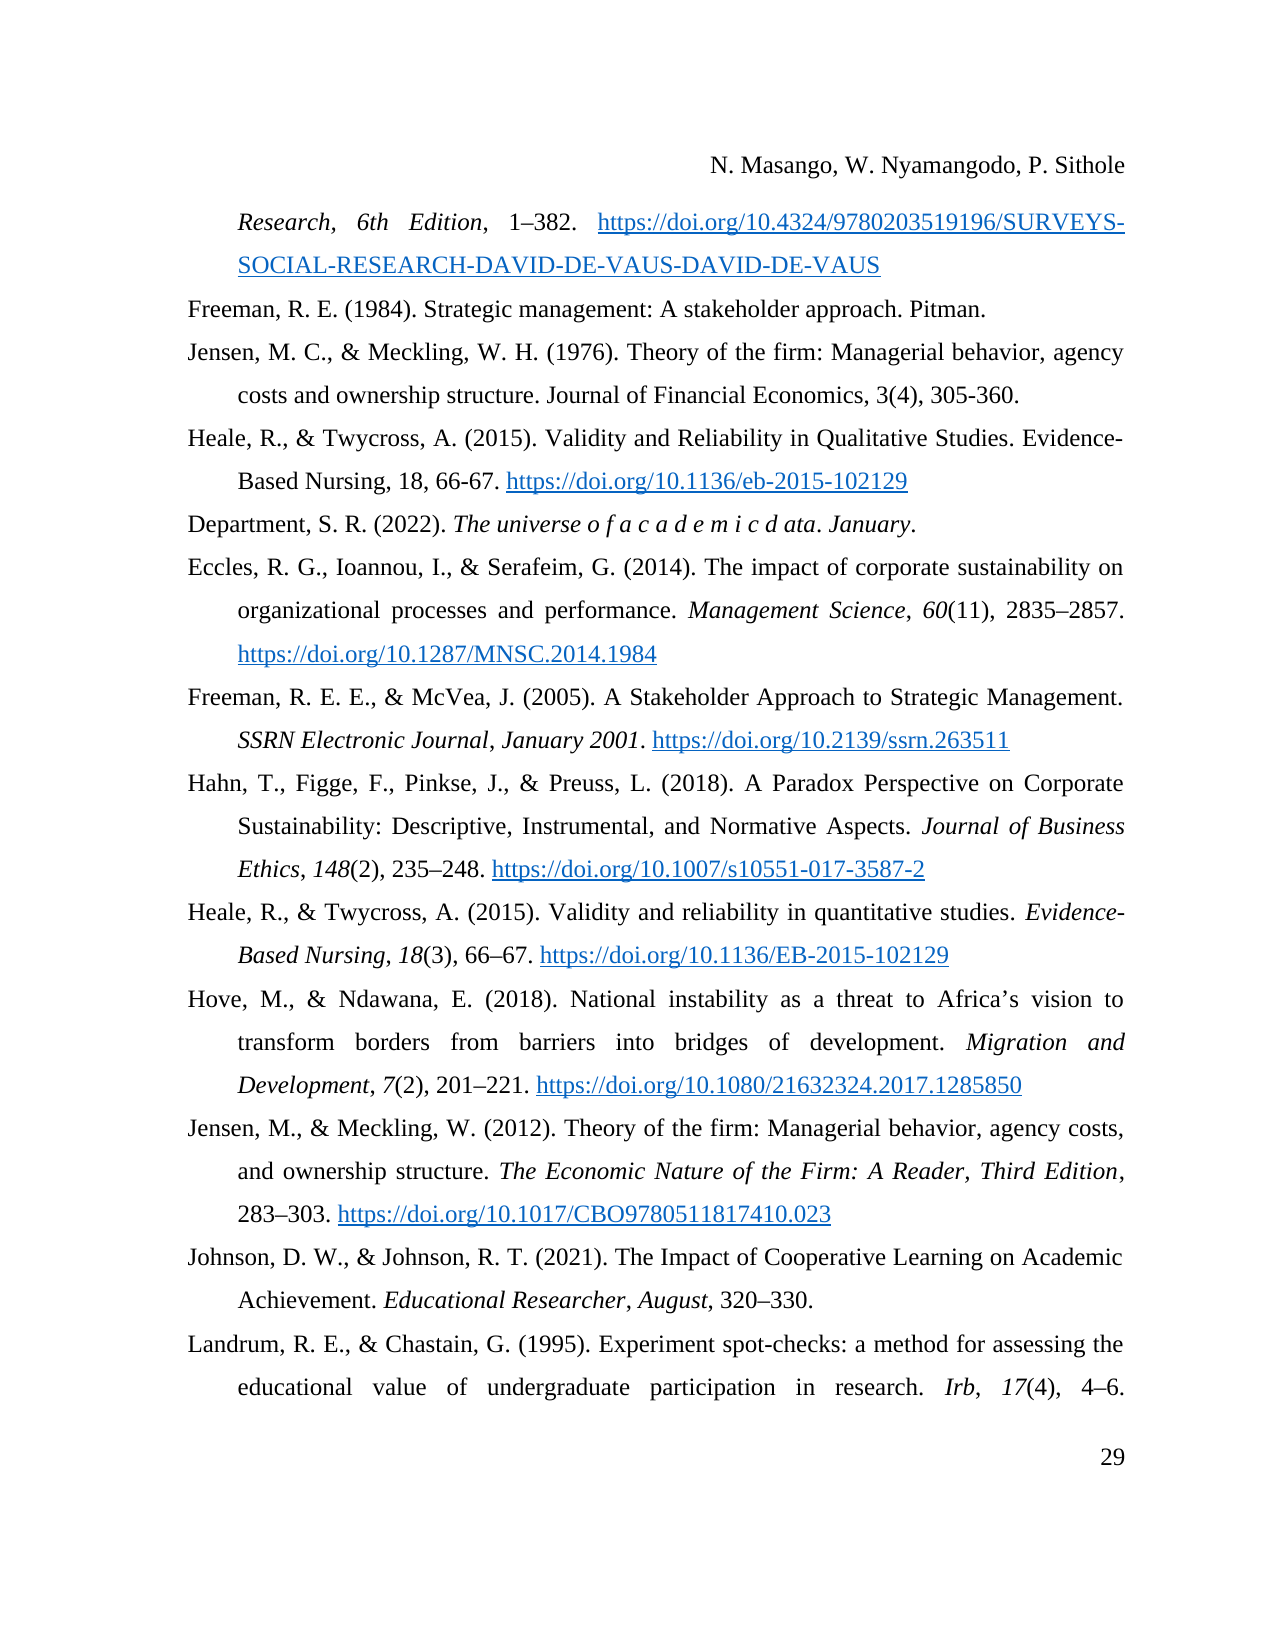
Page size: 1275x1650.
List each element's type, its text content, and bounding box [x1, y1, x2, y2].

text Heale, R., & Twycross, A. (2015). Validity and reliability in quantitative studies. Evidence-Based Nursing, 18(3), 66–67. https://doi.org/10.1136/EB-2015-102129 [187, 897, 1125, 969]
text Hove, M., & Ndawana, E. (2018). National instability as a threat to Africa’s vision to transform borders from barriers into bridges of development. Migration and Development, 7(2), 201–221. https://doi.org/10.1080/21632324.2017.1285850 [187, 984, 1125, 1099]
text Eccles, R. G., Ioannou, I., & Serafeim, G. (2014). The impact of corporate sustainability on organizational processes and performance. Management Science, 60(11), 2835–2857. https://doi.org/10.1287/MNSC.2014.1984 [187, 552, 1125, 667]
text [187, 1329, 1125, 1401]
text Johnson, D. W., & Johnson, R. T. (2021). The Impact of Cooperative Learning on Academic Achievement. Educational Researcher, August, 320–330. [187, 1242, 1125, 1314]
text Jensen, M., & Meckling, W. (2012). Theory of the firm: Managerial behavior, agency costs, and ownership structure. The Economic Nature of the Firm: A Reader, Third Edition, 283–303. https://doi.org/10.1017/CBO9780511817410.023 [187, 1113, 1125, 1228]
text Jensen, M. C., & Meckling, W. H. (1976). Theory of the firm: Managerial behavior, agency costs and ownership structure. Journal of Financial Economics, 3(4), 305-360. [187, 337, 1125, 409]
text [187, 207, 1125, 279]
text Hahn, T., Figge, F., Pinkse, J., & Preuss, L. (2018). A Paradox Perspective on Corporate Sustainability: Descriptive, Instrumental, and Normative Aspects. Journal of Business Ethics, 148(2), 235–248. https://doi.org/10.1007/s10551-017-3587-2 [187, 768, 1125, 883]
text Freeman, R. E. E., & McVea, J. (2005). A Stakeholder Approach to Strategic Management. SSRN Electronic Journal, January 2001. https://doi.org/10.2139/ssrn.263511 [187, 682, 1125, 754]
text Heale, R., & Twycross, A. (2015). Validity and Reliability in Qualitative Studies. Evidence-Based Nursing, 18, 66-67. https://doi.org/10.1136/eb-2015-102129 [187, 423, 1125, 495]
text Department, S. R. (2022). The universe o f a c a d e m i c d ata. January. [187, 509, 1125, 538]
text Freeman, R. E. (1984). Strategic management: A stakeholder approach. Pitman. [187, 294, 1125, 322]
